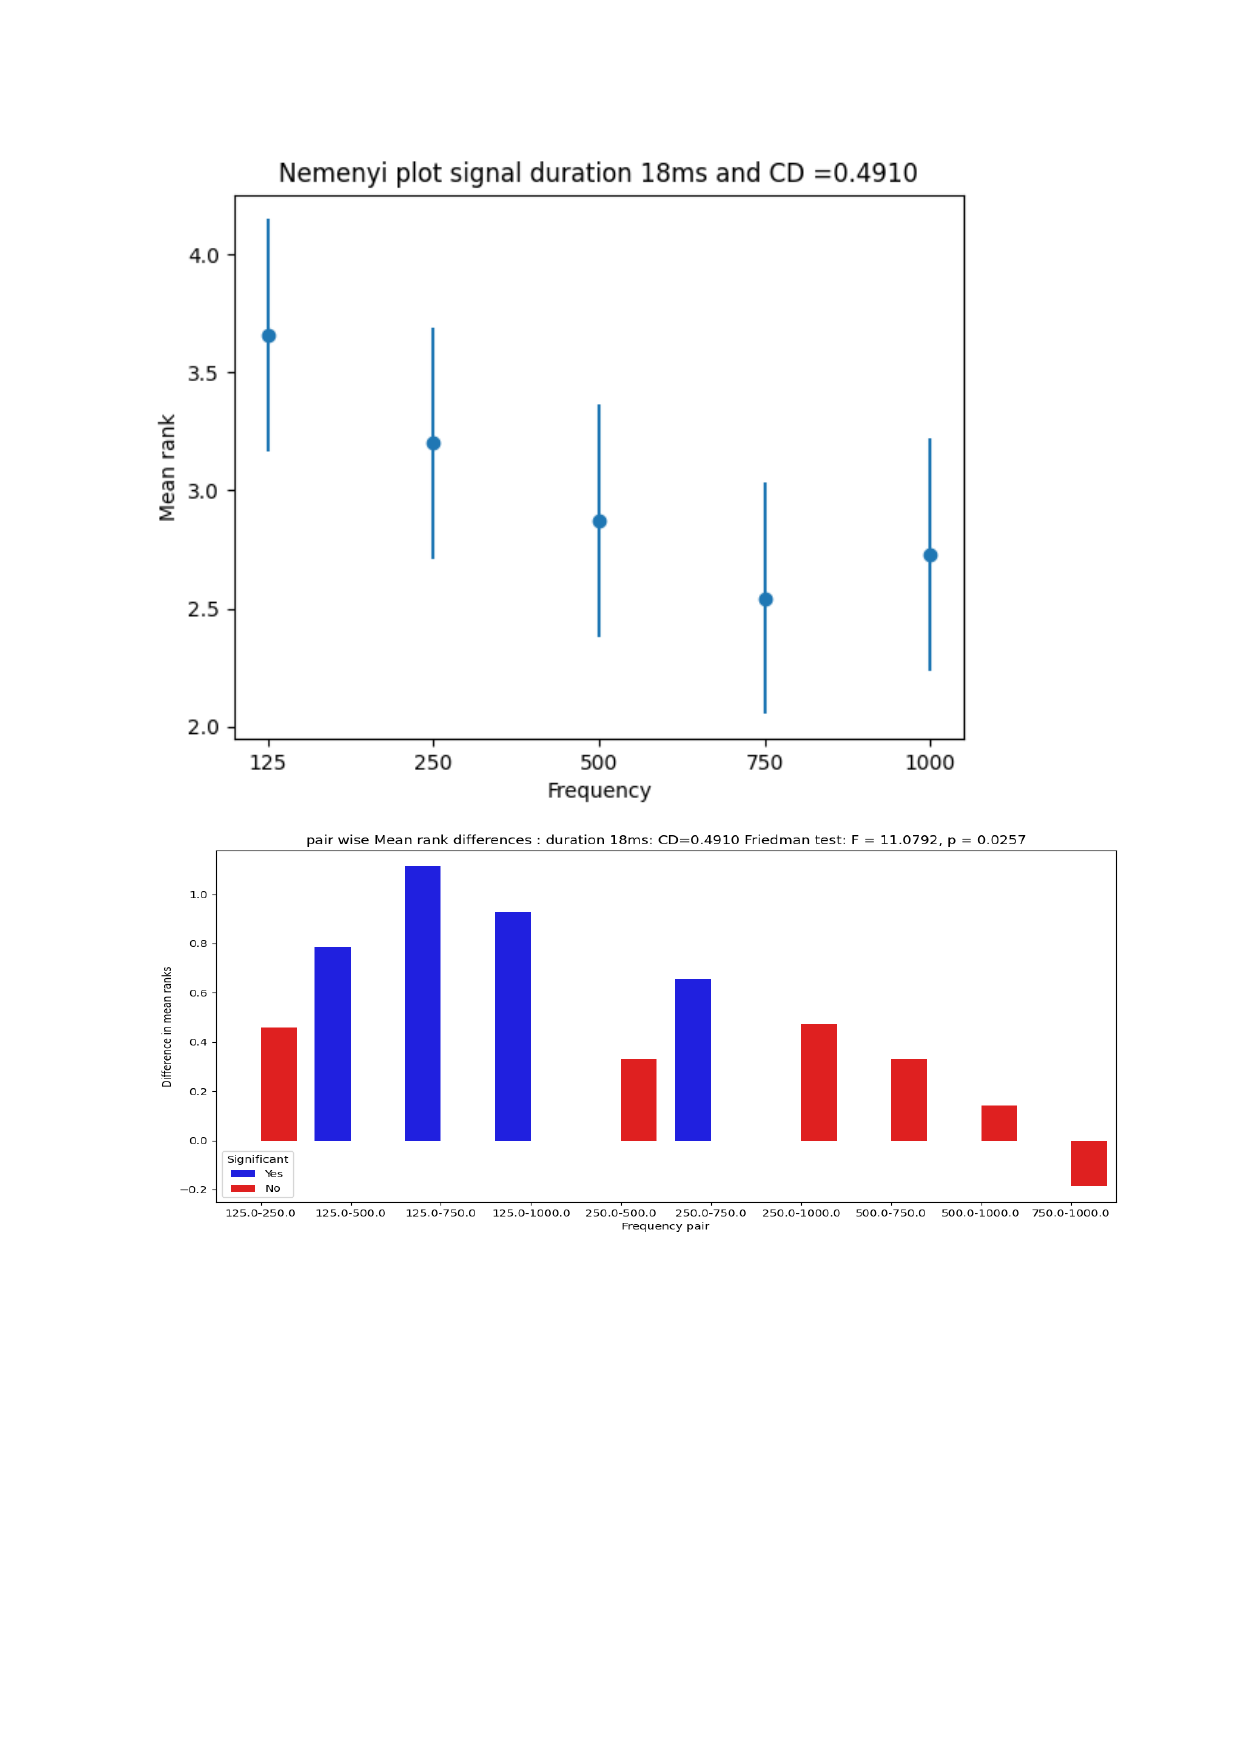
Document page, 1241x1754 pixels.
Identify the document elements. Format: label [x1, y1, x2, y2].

picture [150, 826, 1136, 1237]
picture [150, 150, 977, 808]
